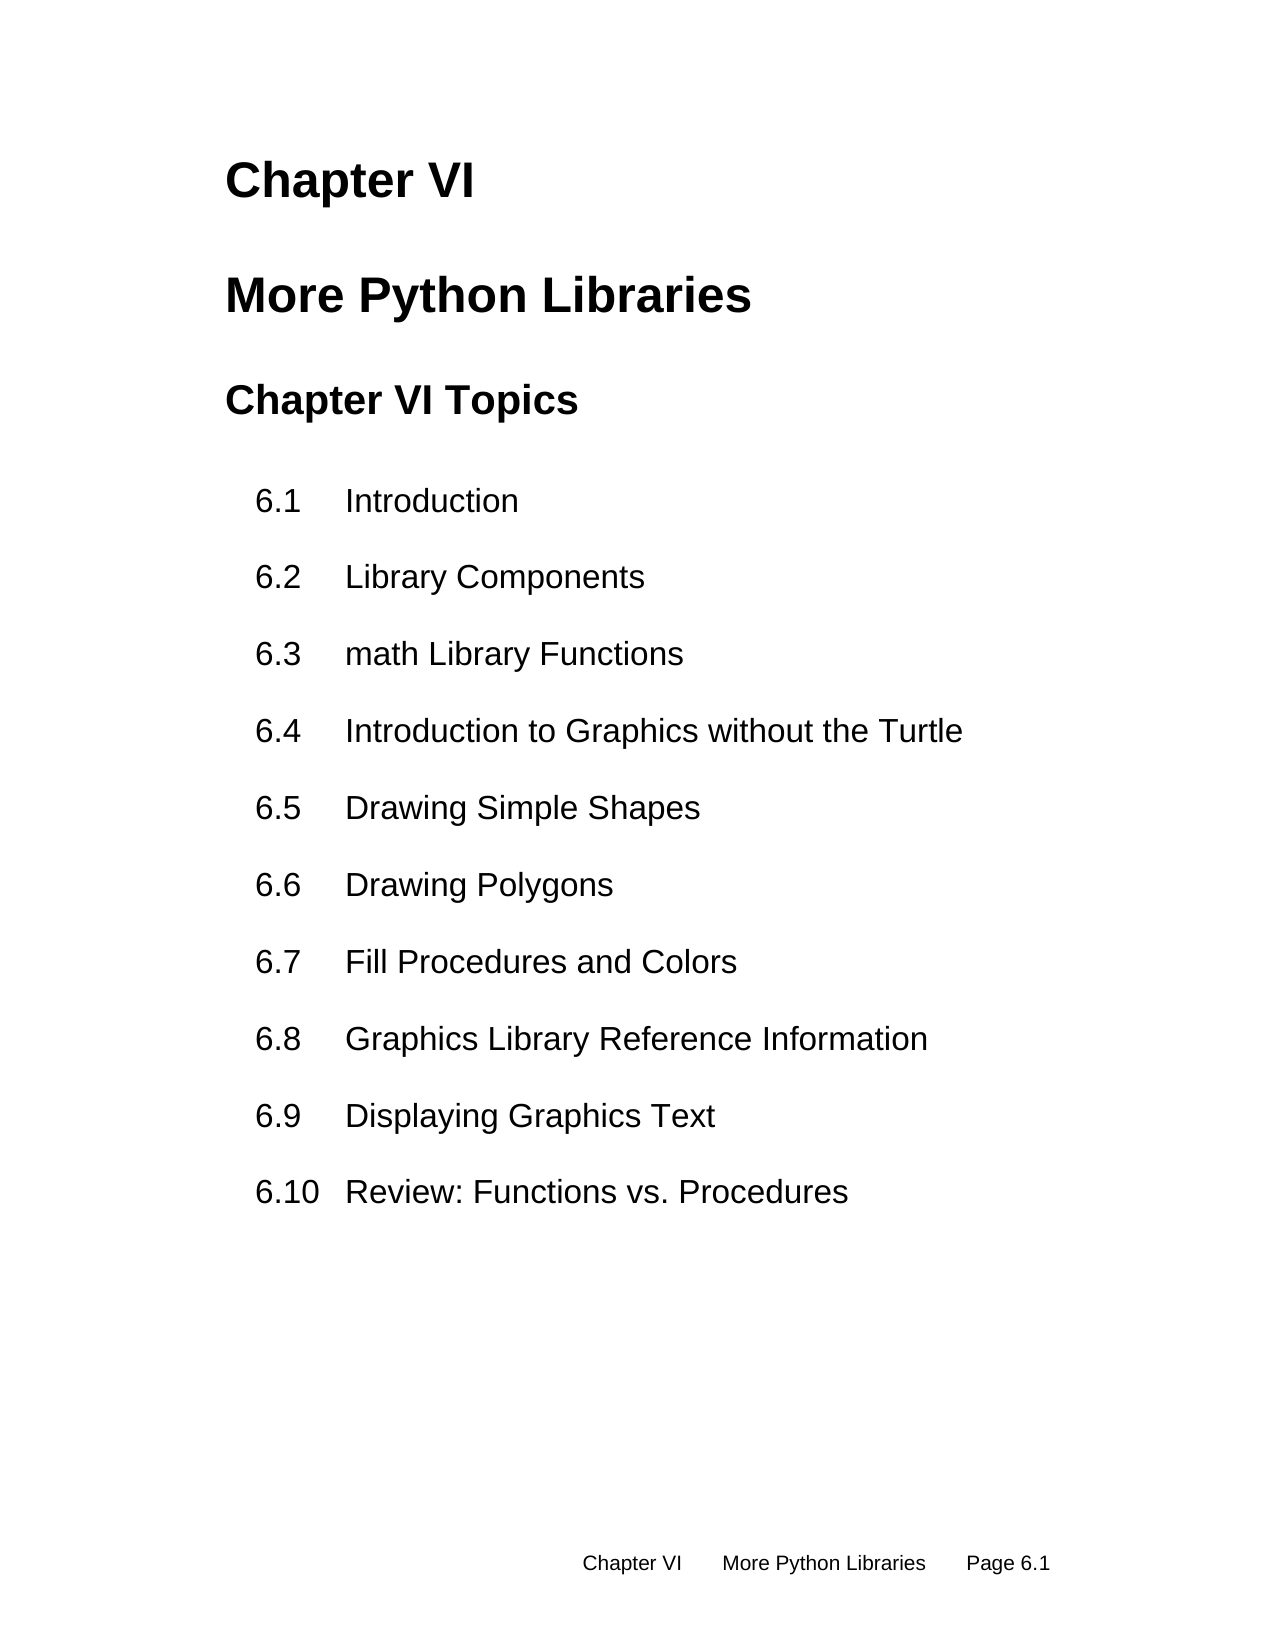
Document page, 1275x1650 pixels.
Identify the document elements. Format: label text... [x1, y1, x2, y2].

text 6.9 Displaying Graphics Text [225, 1096, 1050, 1134]
text 6.3 math Library Functions [225, 634, 1050, 673]
text 6.7 Fill Procedures and Colors [225, 942, 1050, 980]
text 6.8 Graphics Library Reference Information [225, 1019, 1050, 1057]
text 6.5 Drawing Simple Shapes [225, 788, 1050, 827]
text More Python Libraries [225, 207, 1050, 322]
text 6.2 Library Components [225, 558, 1050, 596]
text 6.1 Introduction [225, 481, 1050, 519]
text 6.10 Review: Functions vs. Procedures [225, 1173, 1050, 1211]
text Chapter VI Topics [225, 375, 1050, 423]
text Chapter VI [225, 150, 1050, 207]
text 6.4 Introduction to Graphics without the Turtle [225, 711, 1050, 750]
text 6.6 Drawing Polygons [225, 865, 1050, 903]
